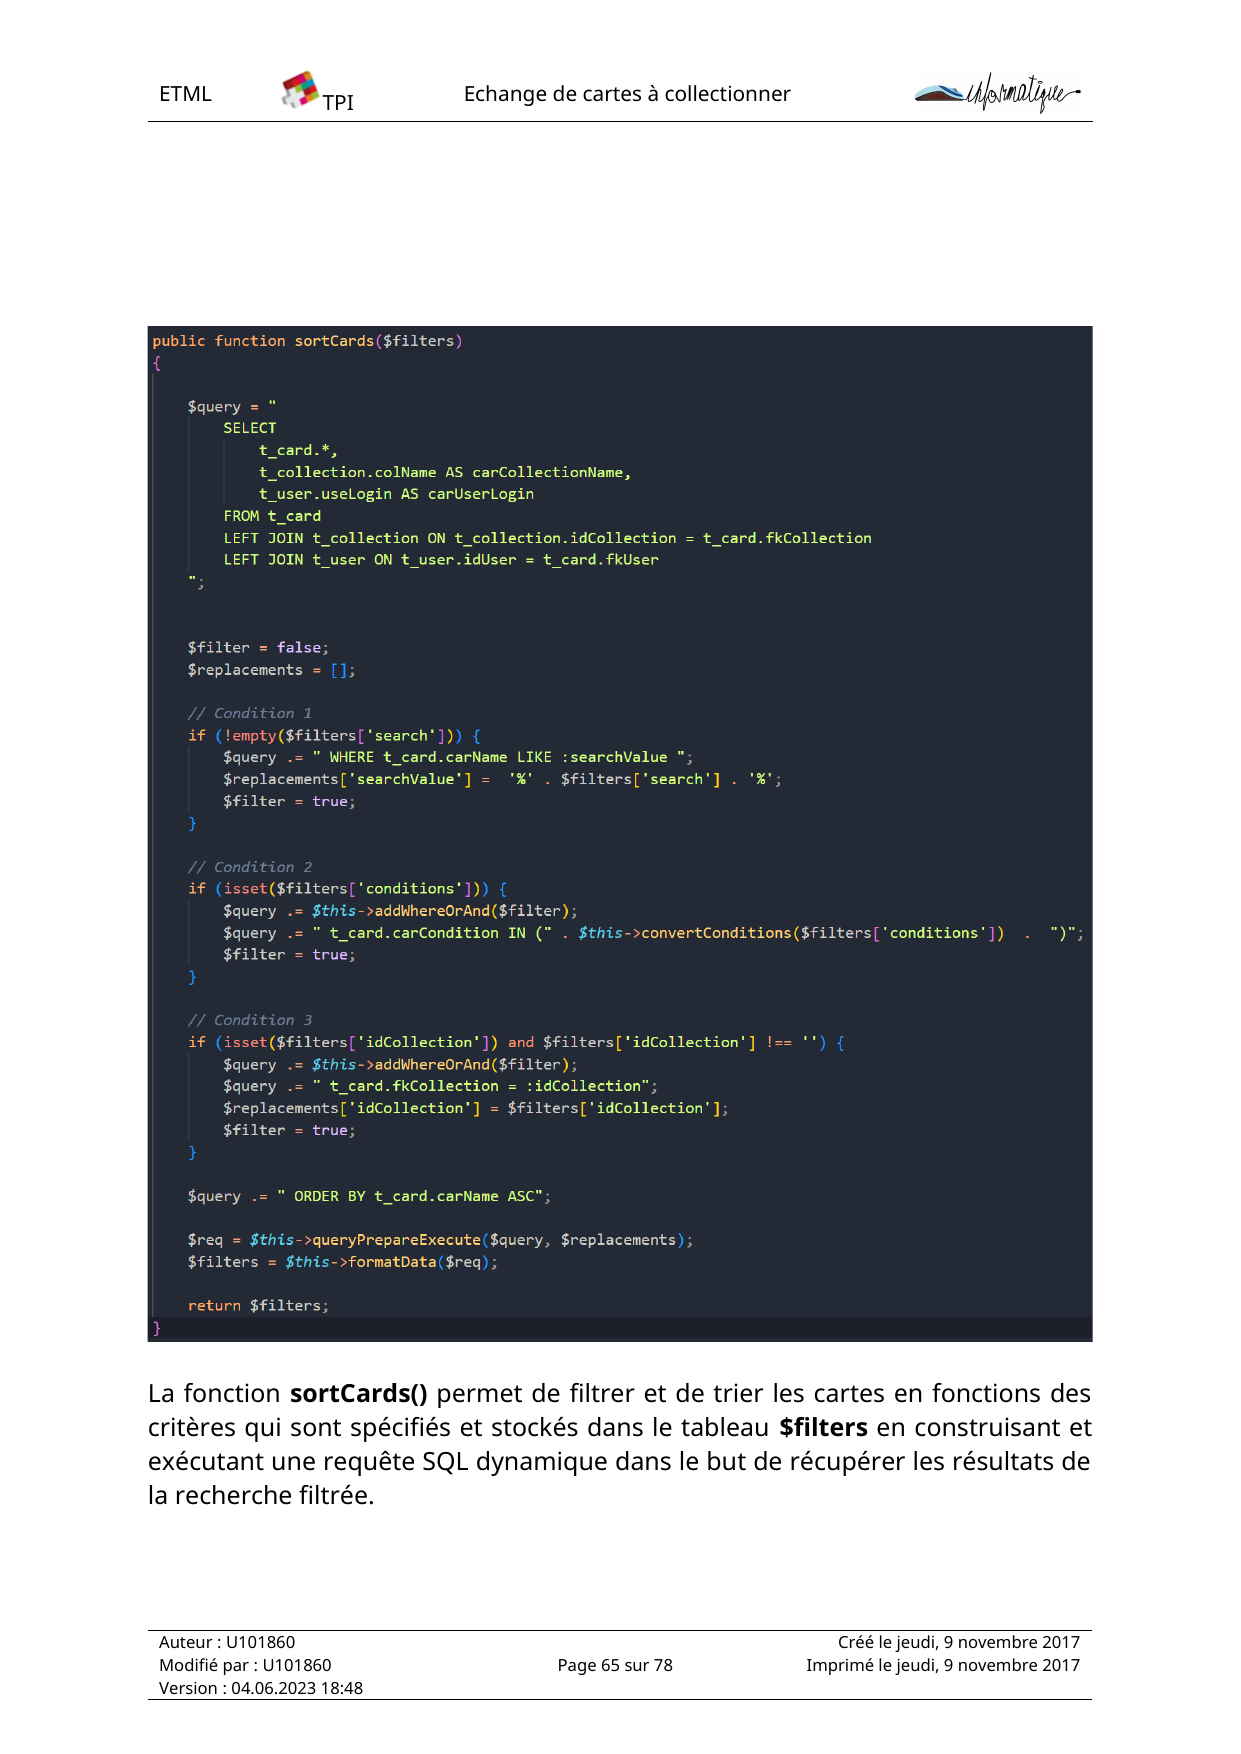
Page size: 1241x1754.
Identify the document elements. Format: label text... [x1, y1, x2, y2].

picture [147, 326, 1093, 1342]
text La fonction sortCards() permet de filtrer et de trier les cartes en fonctions des critères qui sont spécifiés et stockés dans le tableau $filters en construisant et exécutant une requête SQL dynamique dans le but de récupérer les résultats de la recherche filtrée. [148, 1375, 1092, 1512]
picture [276, 69, 323, 111]
